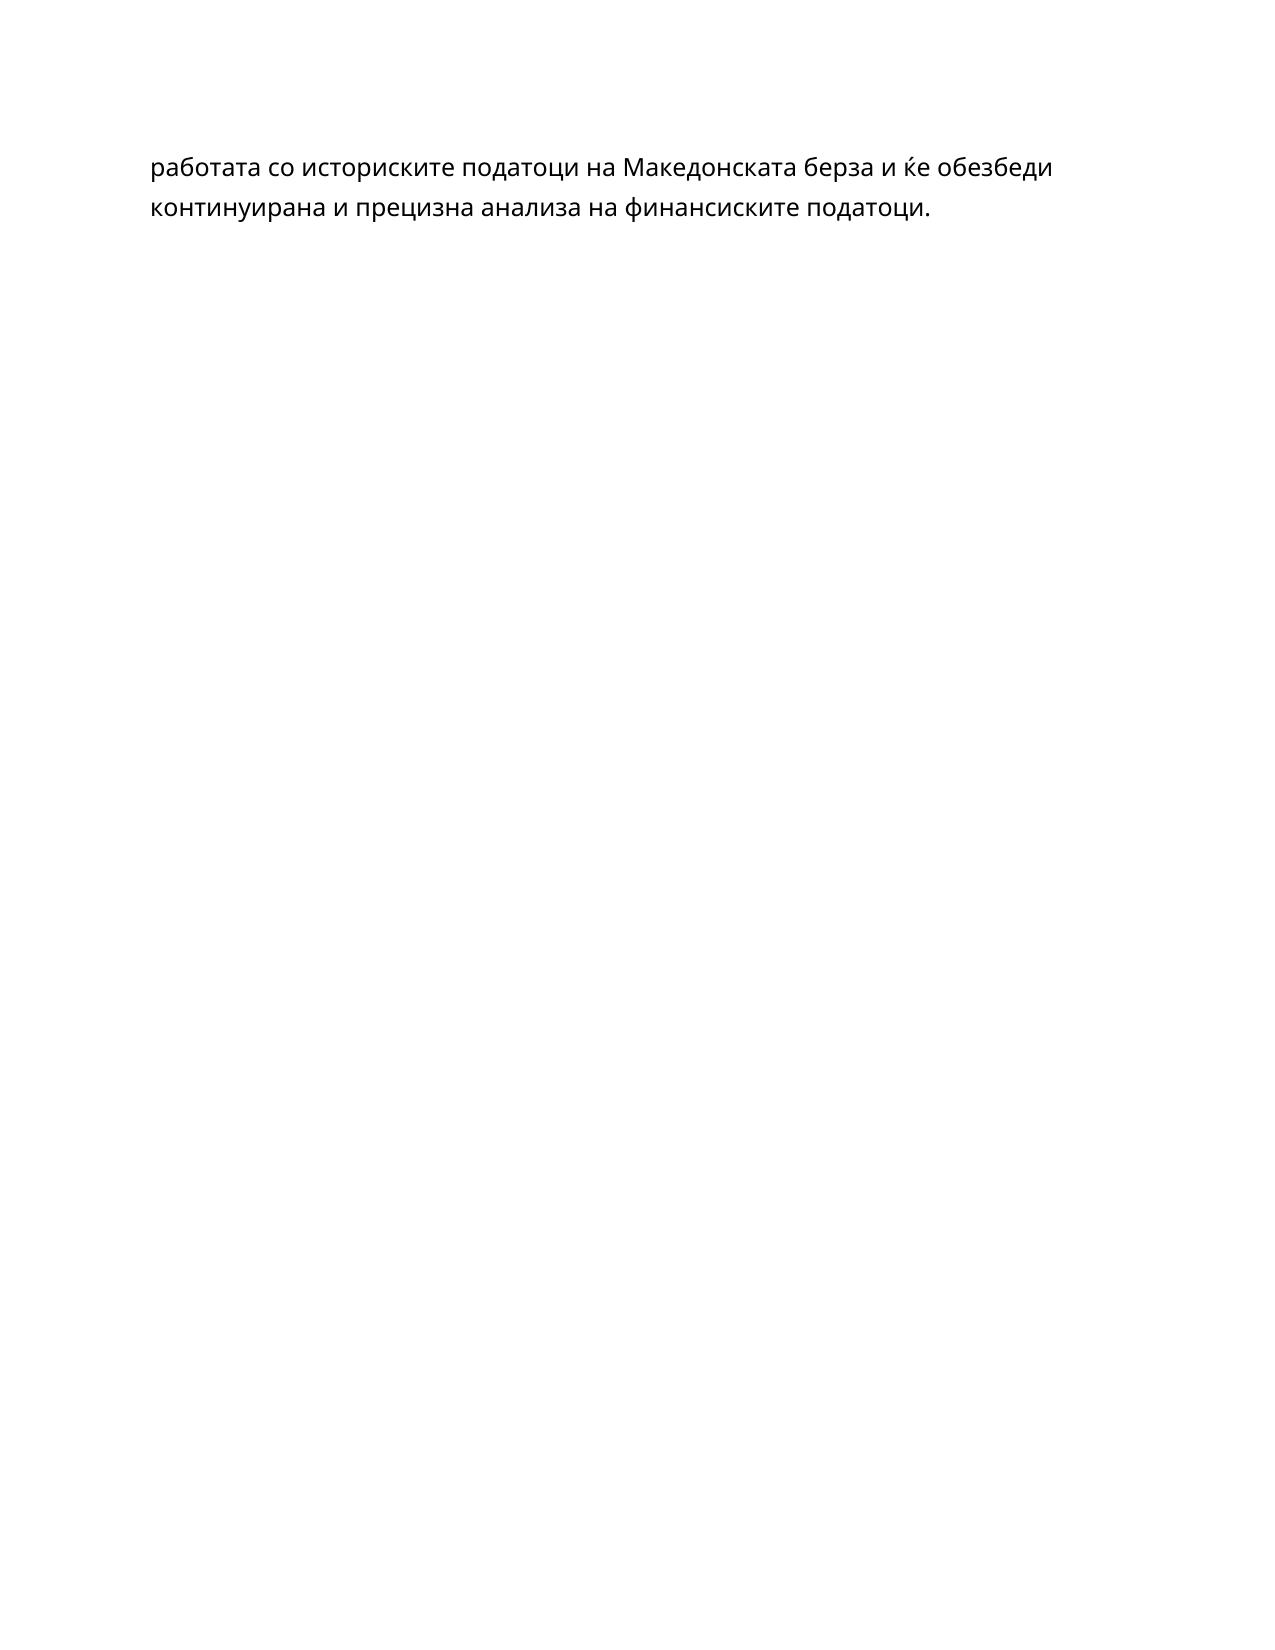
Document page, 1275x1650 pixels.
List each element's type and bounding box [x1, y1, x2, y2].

text [150, 150, 1125, 223]
